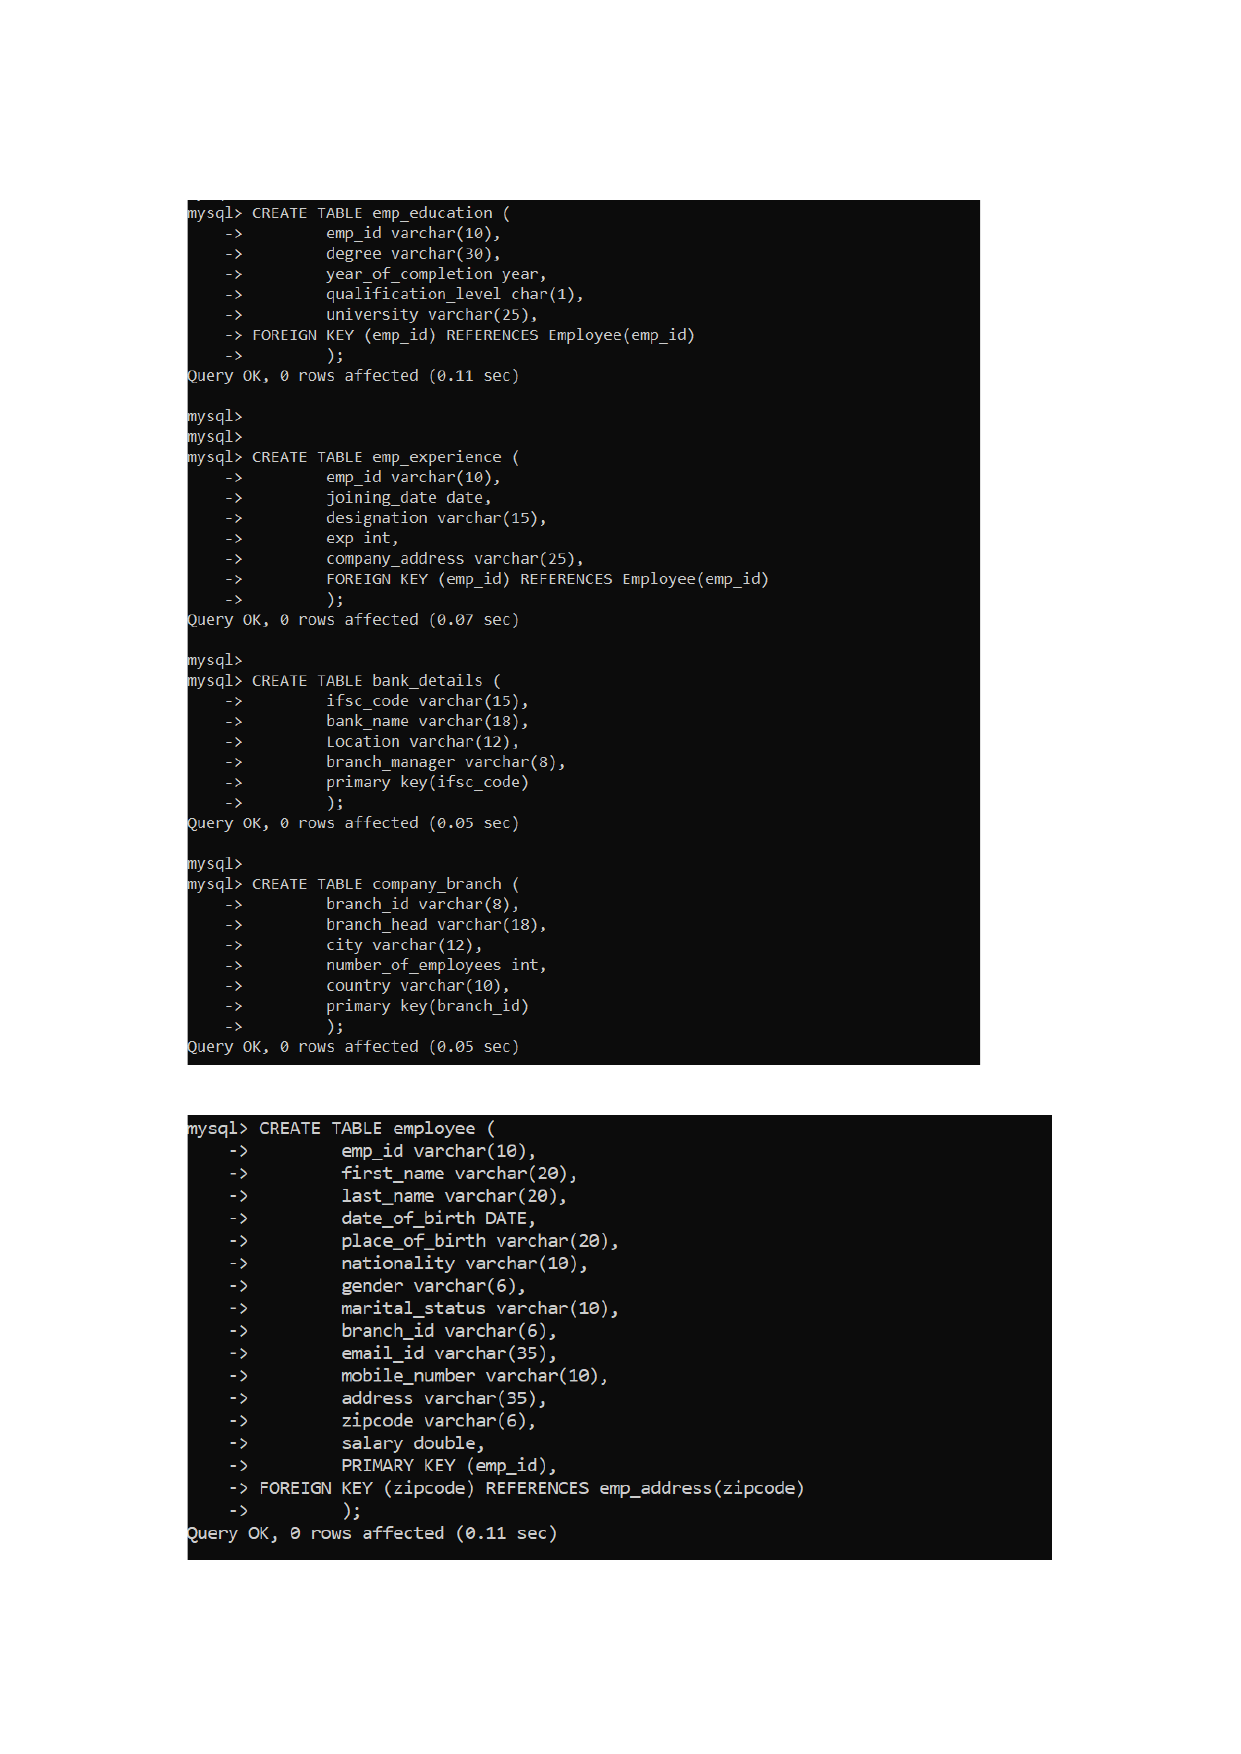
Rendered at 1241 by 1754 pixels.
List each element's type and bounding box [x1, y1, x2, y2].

picture [187, 200, 980, 1065]
picture [187, 1115, 1052, 1560]
